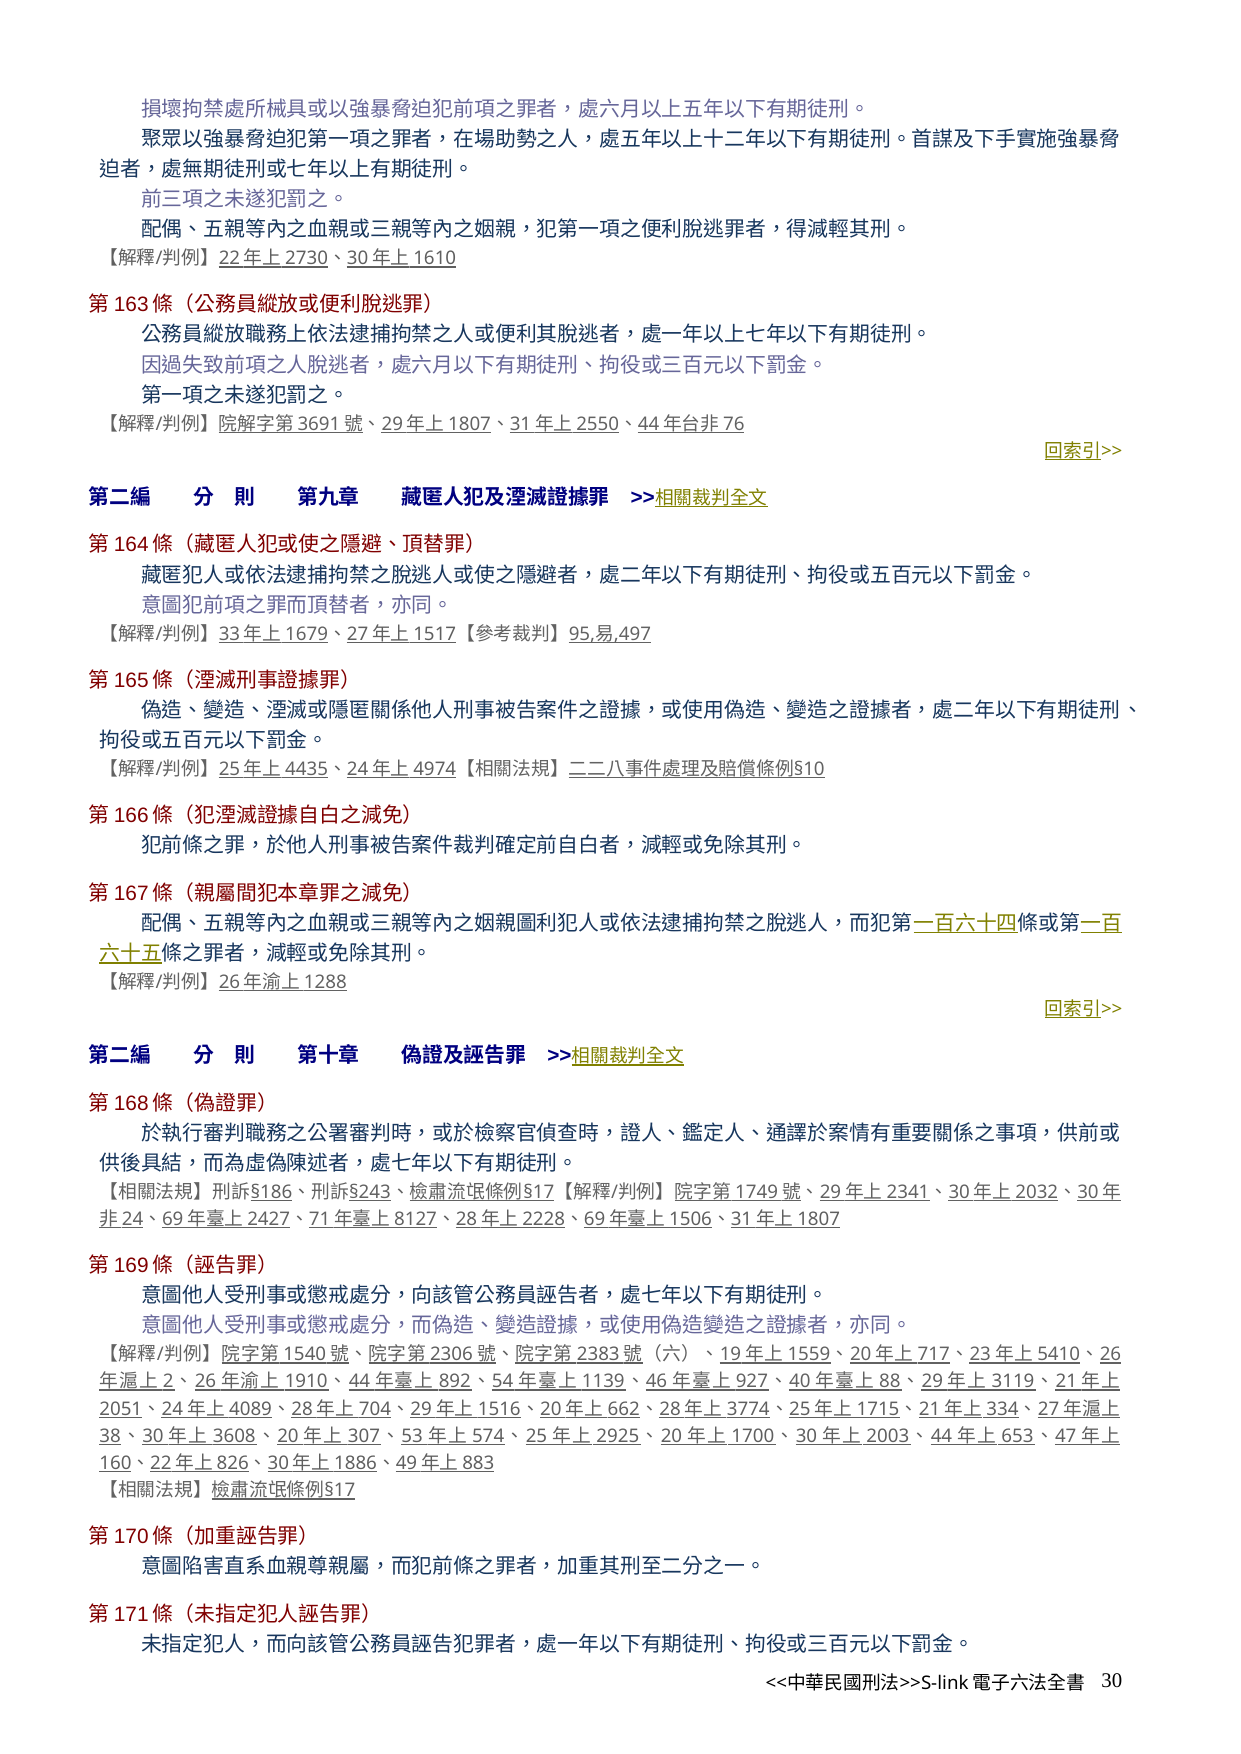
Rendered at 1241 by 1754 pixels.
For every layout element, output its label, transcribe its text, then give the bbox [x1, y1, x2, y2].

text 【解釋/判例】26年渝上1288 [99, 966, 1122, 994]
text 【解釋/判例】33年上1679、27年上1517【參考裁判】95,易,497 [99, 618, 1122, 645]
subtitle 第169條（誣告罪） [89, 1248, 1122, 1278]
text 【相關法規】檢肅流氓條例§17 [99, 1475, 1122, 1502]
subtitle 第165條（湮滅刑事證據罪） [89, 663, 1122, 693]
text 回索引>> [101, 994, 1122, 1021]
text 意圖陷害直系血親尊親屬，而犯前條之罪者，加重其刑至二分之一。 [99, 1549, 1122, 1580]
text 未指定犯人，而向該管公務員誣告犯罪者，處一年以下有期徒刑、拘役或三百元以下罰金。 [99, 1627, 1122, 1658]
text 【相關法規】刑訴§186、刑訴§243、檢肅流氓條例§17【解釋/判例】院字第1749號、29年上2341、30年上2032、30年非24、69年臺上2427、71年臺上8127、28年上2228、69年臺上1506、31年上1807 [99, 1176, 1122, 1231]
text 回索引>> [101, 435, 1122, 463]
text 因過失致前項之人脫逃者，處六月以下有期徒刑、拘役或三百元以下罰金。 [99, 348, 1122, 378]
text 【解釋/判例】院解字第3691號、29年上1807、31年上2550、44年台非76 [99, 408, 1122, 435]
text 意圖他人受刑事或懲戒處分，而偽造、變造證據，或使用偽造變造之證據者，亦同。 [99, 1309, 1122, 1339]
text 於執行審判職務之公署審判時，或於檢察官偵查時，證人、鑑定人、通譯於案情有重要關係之事項，供前或供後具結，而為虛偽陳述者，處七年以下有期徒刑。 [99, 1116, 1122, 1176]
subtitle 第171條（未指定犯人誣告罪） [89, 1597, 1122, 1627]
text 第一項之未遂犯罰之。 [99, 378, 1122, 408]
subtitle 第二編 分 則 第十章 偽證及誣告罪 >>相關裁判全文 [89, 1038, 1122, 1068]
text 前三項之未遂犯罰之。 [99, 182, 1122, 213]
text 意圖犯前項之罪而頂替者，亦同。 [99, 588, 1122, 618]
text 偽造、變造、湮滅或隱匿關係他人刑事被告案件之證據，或使用偽造、變造之證據者，處二年以下有期徒刑、拘役或五百元以下罰金。 [99, 693, 1122, 753]
text 【解釋/判例】院字第1540號、院字第2306號、院字第2383號（六）、19年上1559、20年上717、23年上5410、26年滬上2、26年渝上1910、44年臺上892、54年臺上1139、46年臺上927、40年臺上88、29年上3119、21年上2051、24年上4089、28年上704、29年上1516、20年上662、28年上3774、25年上1715、21年上334、27年滬上38、30年上3608、20年上307、53年上574、25年上2925、20年上1700、30年上2003、44年上653、47年上160、22年上826、30年上1886、49年上883 [99, 1339, 1122, 1475]
text 犯前條之罪，於他人刑事被告案件裁判確定前自白者，減輕或免除其刑。 [99, 828, 1122, 858]
text 損壞拘禁處所械具或以強暴脅迫犯前項之罪者，處六月以上五年以下有期徒刑。 [99, 92, 1122, 122]
text 意圖他人受刑事或懲戒處分，向該管公務員誣告者，處七年以下有期徒刑。 [99, 1278, 1122, 1309]
text 公務員縱放職務上依法逮捕拘禁之人或便利其脫逃者，處一年以上七年以下有期徒刑。 [99, 318, 1122, 348]
subtitle 第164條（藏匿人犯或使之隱避、頂替罪） [89, 528, 1122, 558]
text 藏匿犯人或依法逮捕拘禁之脫逃人或使之隱避者，處二年以下有期徒刑、拘役或五百元以下罰金。 [99, 558, 1122, 588]
text 配偶、五親等內之血親或三親等內之姻親圖利犯人或依法逮捕拘禁之脫逃人，而犯第一百六十四條或第一百六十五條之罪者，減輕或免除其刑。 [99, 906, 1122, 966]
text 【解釋/判例】22年上2730、30年上1610 [99, 243, 1122, 270]
subtitle 第二編 分 則 第九章 藏匿人犯及湮滅證據罪 >>相關裁判全文 [89, 480, 1122, 510]
subtitle 第168條（偽證罪） [89, 1086, 1122, 1116]
text 聚眾以強暴脅迫犯第一項之罪者，在場助勢之人，處五年以上十二年以下有期徒刑。首謀及下手實施強暴脅迫者，處無期徒刑或七年以上有期徒刑。 [99, 122, 1122, 182]
subtitle 第166條（犯湮滅證據自白之減免） [89, 798, 1122, 828]
subtitle 第170條（加重誣告罪） [89, 1519, 1122, 1549]
subtitle 第163條（公務員縱放或便利脫逃罪） [89, 287, 1122, 318]
subtitle 第167條（親屬間犯本章罪之減免） [89, 876, 1122, 906]
text 【解釋/判例】25年上4435、24年上4974【相關法規】二二八事件處理及賠償條例§10 [99, 753, 1122, 781]
text 配偶、五親等內之血親或三親等內之姻親，犯第一項之便利脫逃罪者，得減輕其刑。 [99, 213, 1122, 243]
